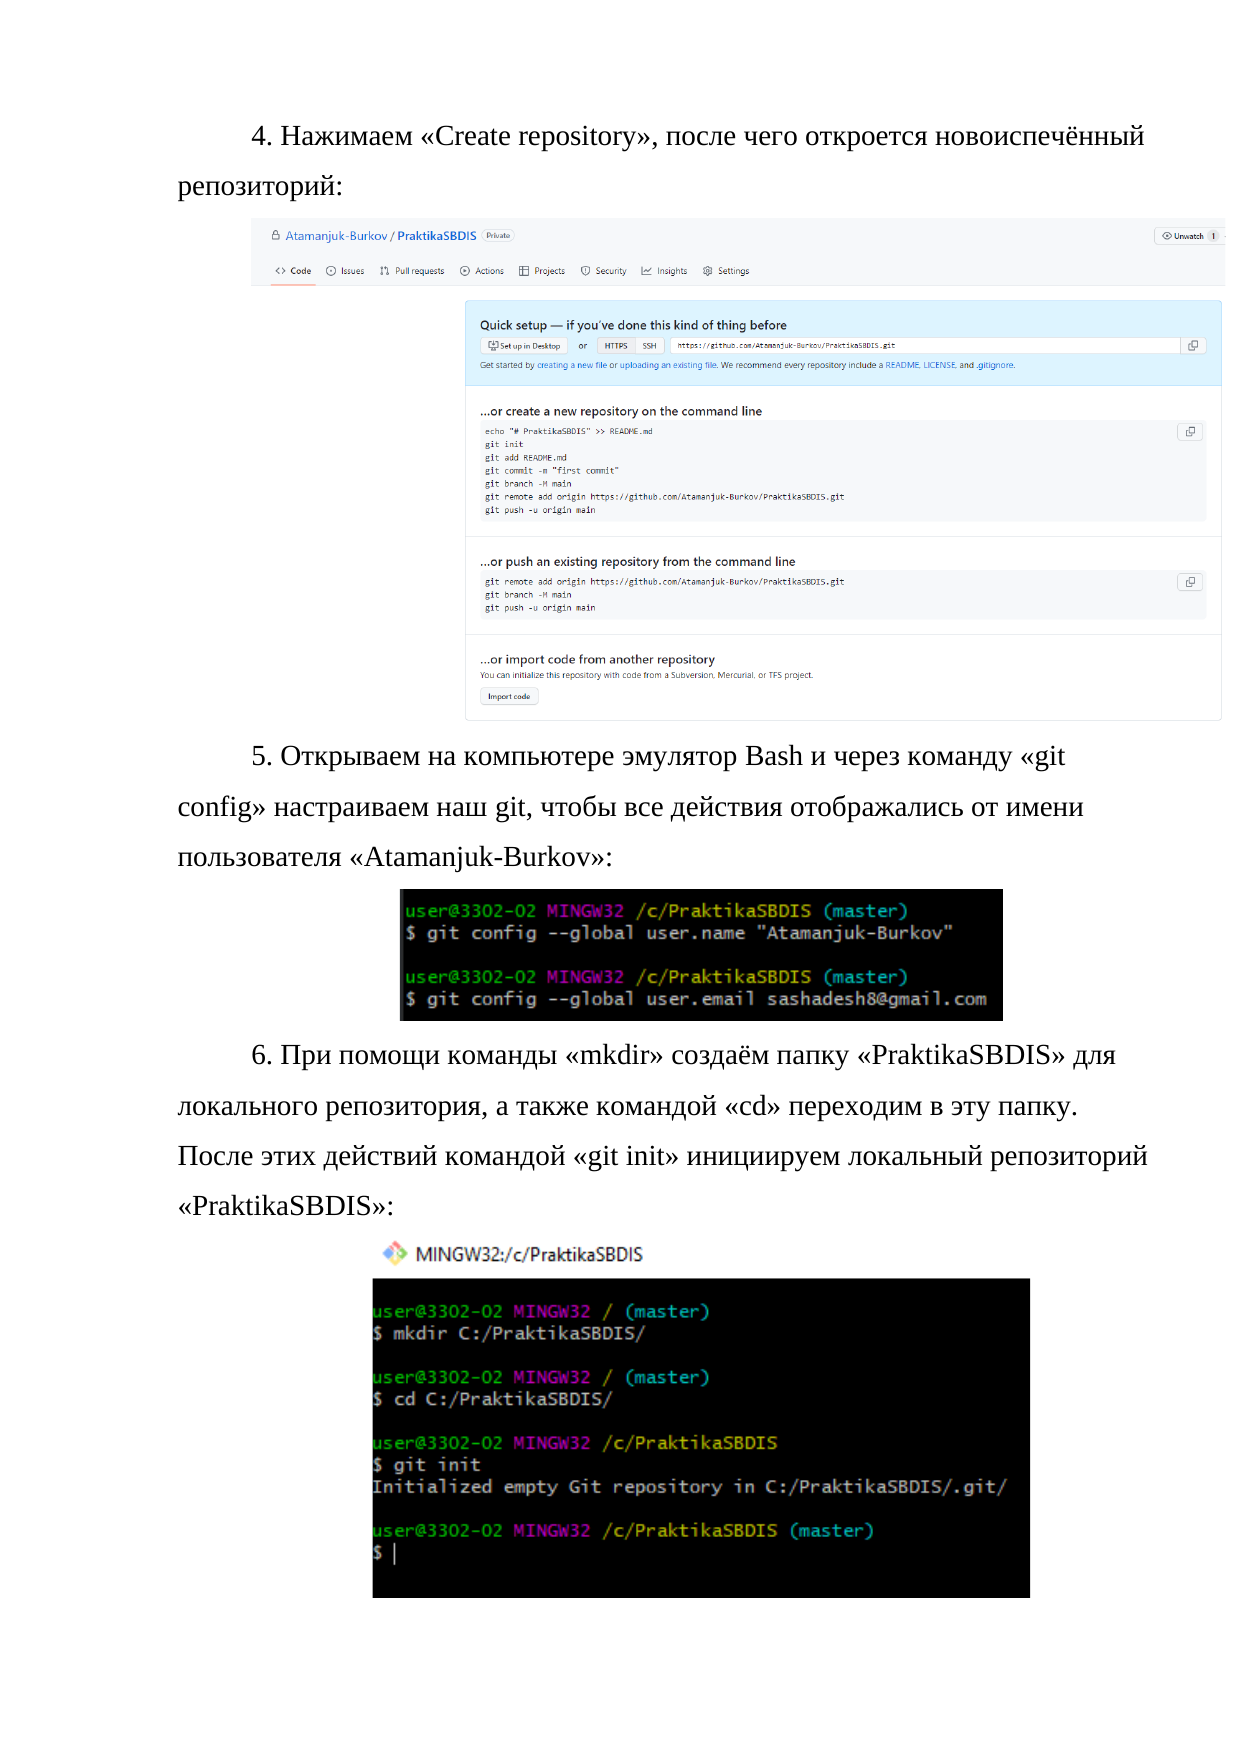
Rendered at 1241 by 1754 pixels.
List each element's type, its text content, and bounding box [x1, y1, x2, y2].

text 4. Нажимаем «Create repository», после чего откроется новоиспечённый репозиторий: [177, 118, 1152, 202]
text 6. При помощи команды «mkdir» создаём папку «PraktikaSBDIS» для локального репозитория, а также командой «cd» переходим в эту папку. После этих действий командой «git init» инициируем локальный репозиторий «PraktikaSBDIS»: [177, 1037, 1152, 1222]
text 5. Открываем на компьютере эмулятор Bash и через команду «git config» настраиваем наш git, чтобы все действия отображались от имени пользователя «Atamanjuk-Burkov»: [177, 738, 1152, 872]
